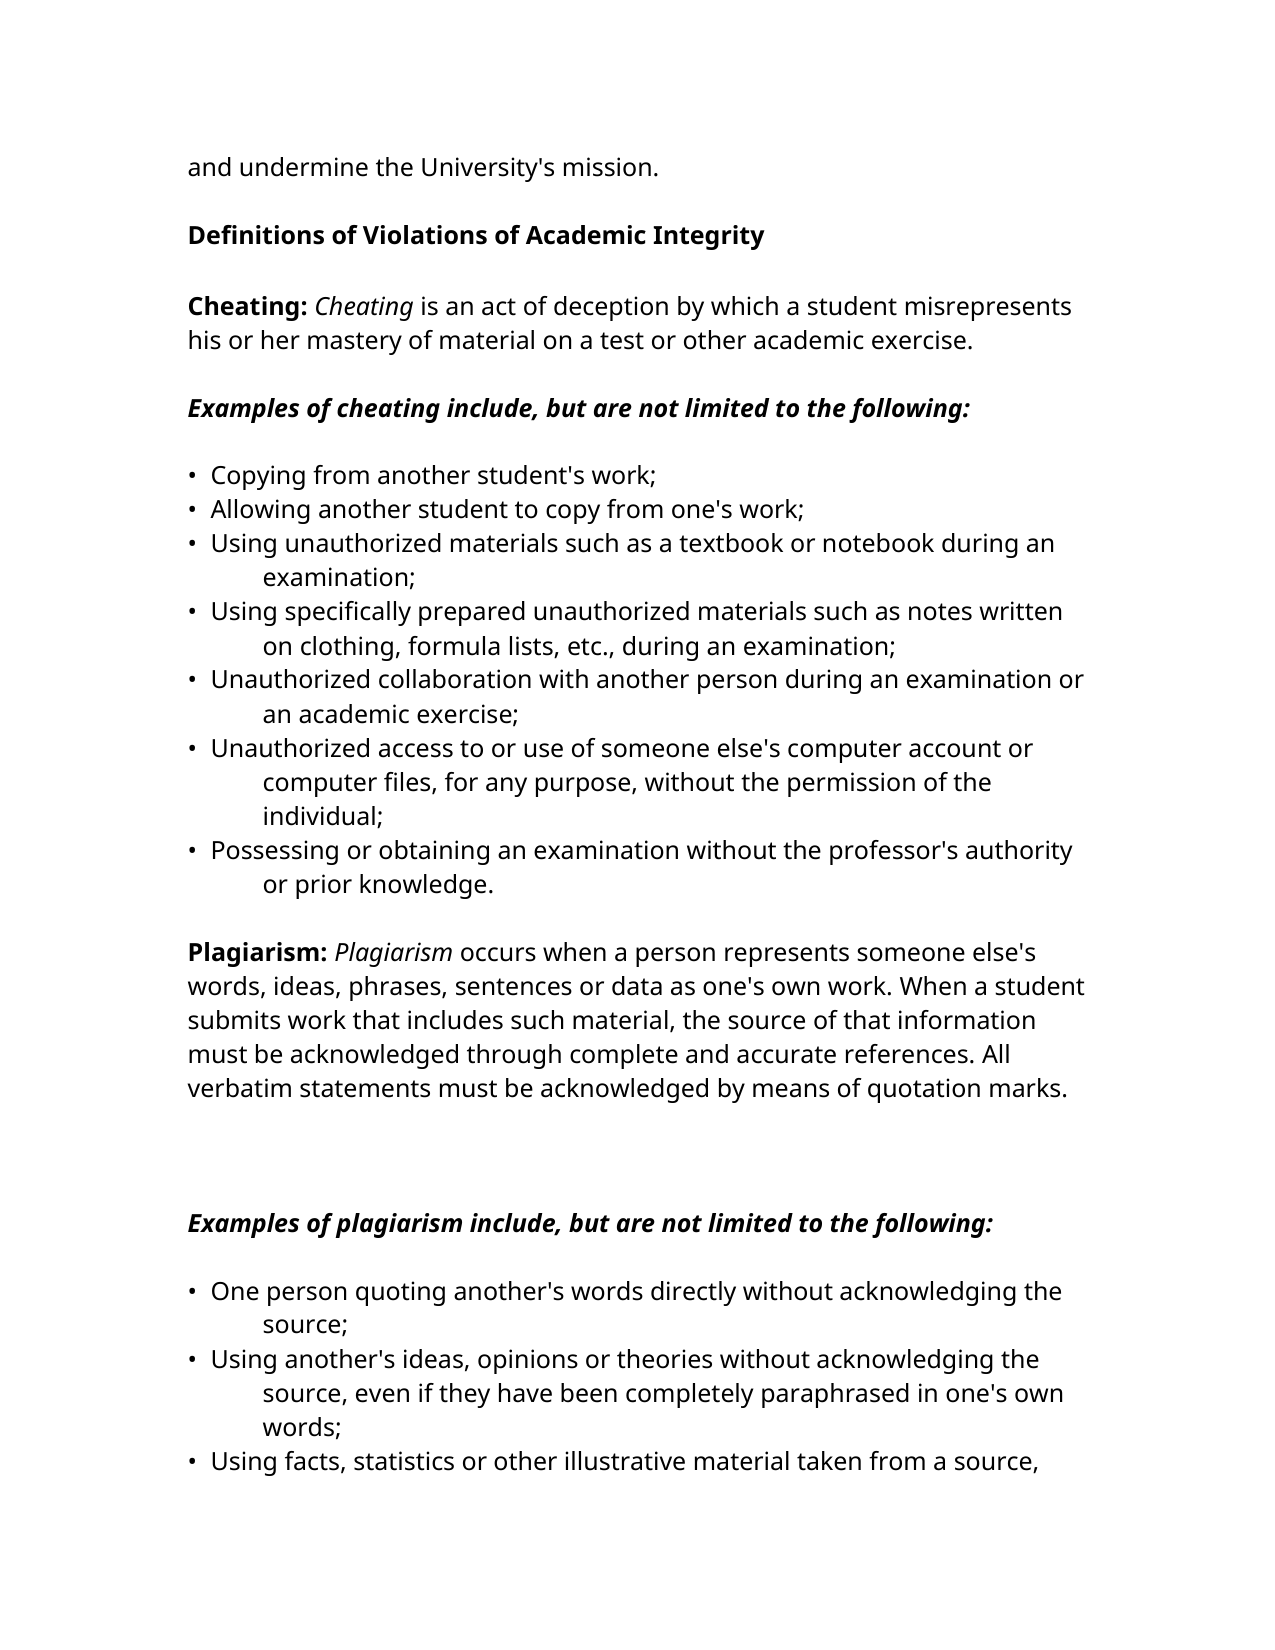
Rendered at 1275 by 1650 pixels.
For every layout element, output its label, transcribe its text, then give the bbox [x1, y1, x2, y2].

list Possessing or obtaining an examination without the professor's authority or prior knowledge. [187, 832, 1087, 901]
list Allowing another student to copy from one's work; [187, 492, 1087, 526]
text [187, 150, 1087, 184]
list Unauthorized collaboration with another person during an examination or an academic exercise; [187, 662, 1087, 730]
list Unauthorized access to or use of someone else's computer account or computer files, for any purpose, without the permission of the individual; [187, 730, 1087, 832]
text Examples of plagiarism include, but are not limited to the following: [187, 1206, 1087, 1240]
list One person quoting another's words directly without acknowledging the source; [187, 1273, 1087, 1341]
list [187, 1443, 1087, 1477]
text Cheating: Cheating is an act of deception by which a student misrepresents his or her mastery of material on a test or other academic exercise. [187, 289, 1087, 357]
list Using unauthorized materials such as a textbook or notebook during an examination; [187, 526, 1087, 594]
list Using another's ideas, opinions or theories without acknowledging the source, even if they have been completely paraphrased in one's own words; [187, 1341, 1087, 1443]
text Definitions of Violations of Academic Integrity [187, 217, 1087, 251]
list Using specifically prepared unauthorized materials such as notes written on clothing, formula lists, etc., during an examination; [187, 594, 1087, 662]
text Examples of cheating include, but are not limited to the following: [187, 390, 1087, 424]
text Plagiarism: Plagiarism occurs when a person represents someone else's words, ideas, phrases, sentences or data as one's own work. When a student submits work that includes such material, the source of that information must be acknowledged through complete and accurate references. All verbatim statements must be acknowledged by means of quotation marks. [187, 935, 1087, 1105]
list Copying from another student's work; [187, 458, 1087, 492]
